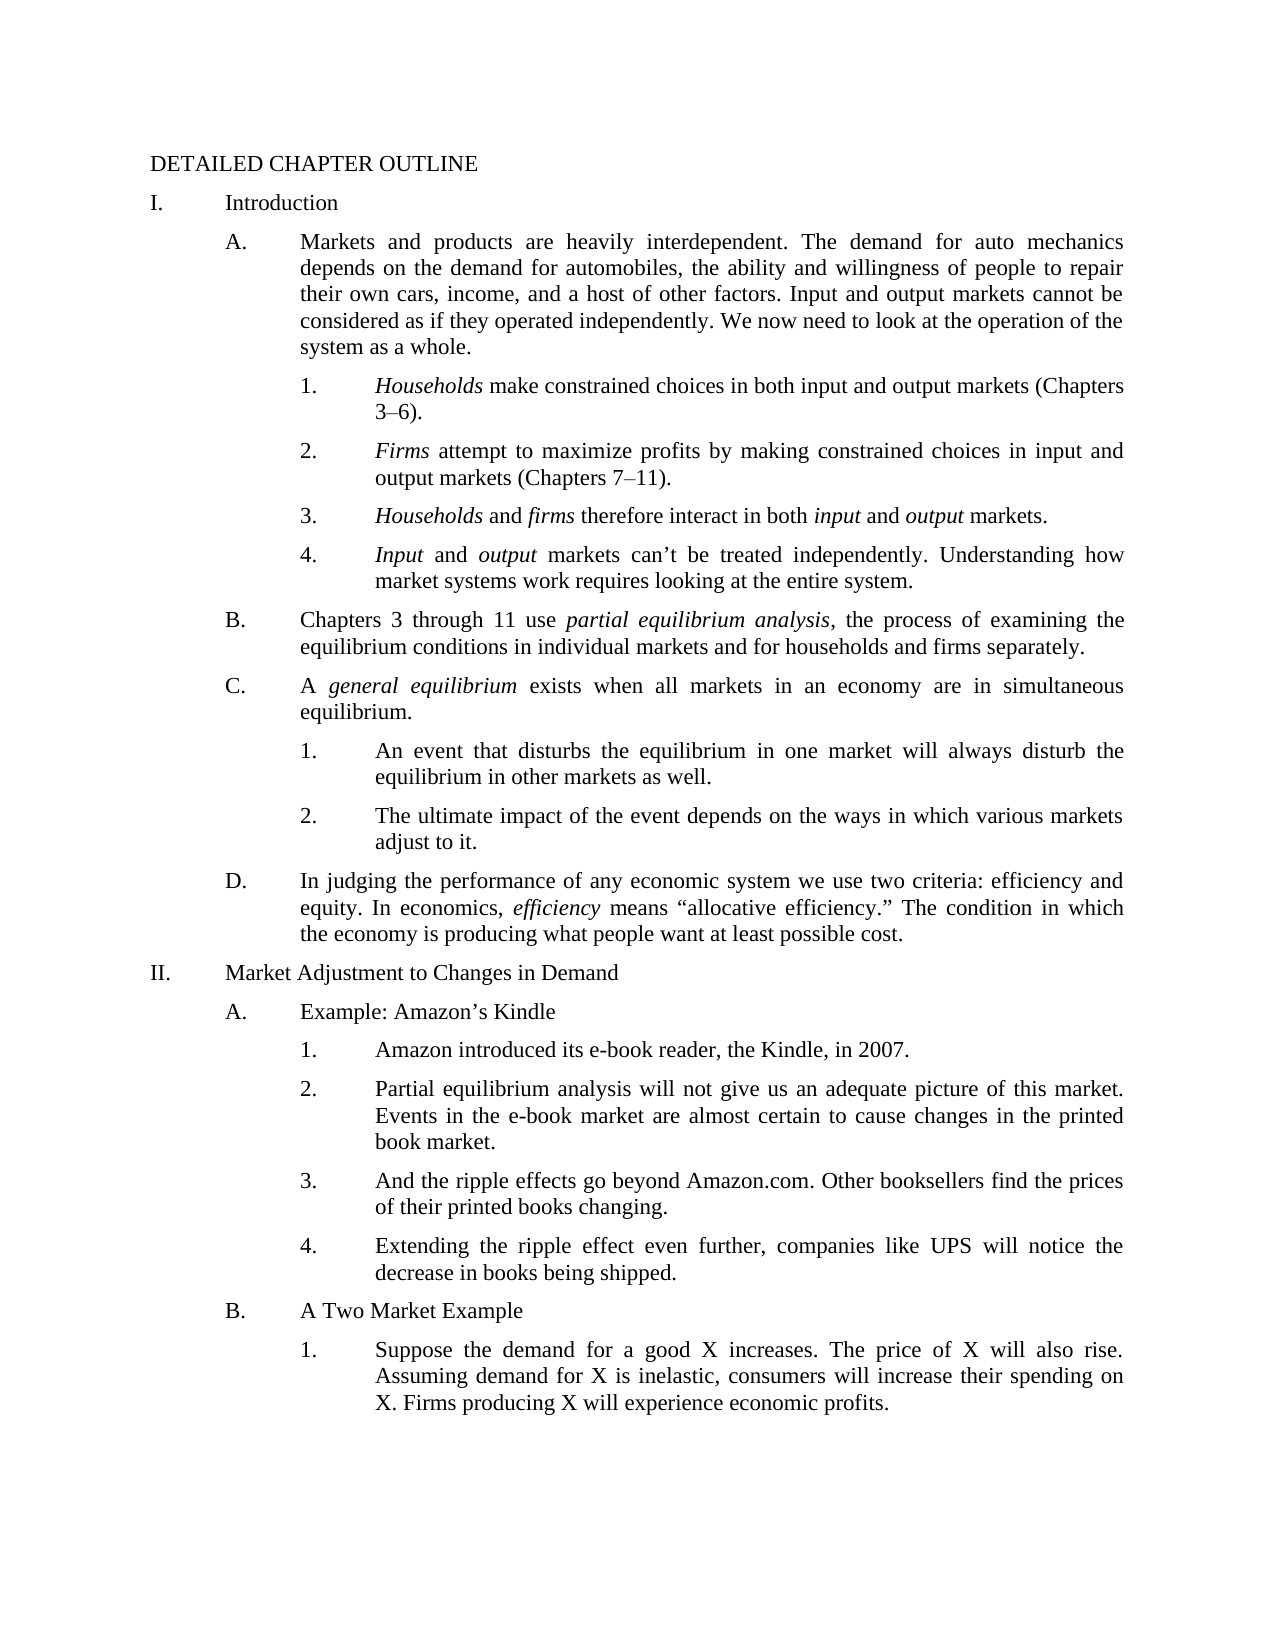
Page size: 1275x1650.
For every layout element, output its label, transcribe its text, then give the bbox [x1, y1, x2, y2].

text 2. Firms attempt to maximize profits by making constrained choices in input and output markets (Chapters 7–11). [300, 437, 1125, 490]
text A. Example: Amazon’s Kindle [225, 998, 1125, 1024]
text 4. Input and output markets can’t be treated independently. Understanding how market systems work requires looking at the entire system. [300, 541, 1125, 594]
text 1. Households make constrained choices in both input and output markets (Chapters 3–6). [300, 372, 1125, 425]
text 2. Partial equilibrium analysis will not give us an adequate picture of this market. Events in the e-book market are almost certain to cause changes in the printed book market. [300, 1075, 1125, 1154]
text detailed chapter Outline [150, 150, 1125, 176]
text B. A Two Market Example [225, 1297, 1125, 1324]
text 2. The ultimate impact of the event depends on the ways in which various markets adjust to it. [300, 802, 1125, 855]
text 3. And the ripple effects go beyond Amazon.com. Other booksellers find the prices of their printed books changing. [300, 1167, 1125, 1220]
text D. In judging the performance of any economic system we use two criteria: efficiency and equity. In economics, efficiency means “allocative efficiency.” The condition in which the economy is producing what people want at least possible cost. [225, 867, 1125, 946]
text 1. Amazon introduced its e-book reader, the Kindle, in 2007. [300, 1037, 1125, 1063]
text 1. Suppose the demand for a good X increases. The price of X will also rise. Assuming demand for X is inelastic, consumers will increase their spending on X. Firms producing X will experience economic profits. [300, 1336, 1125, 1415]
text C. A general equilibrium exists when all markets in an economy are in simultaneous equilibrium. [225, 672, 1125, 724]
text 3. Households and firms therefore interact in both input and output markets. [300, 502, 1125, 529]
text 4. Extending the ripple effect even further, companies like UPS will notice the decrease in books being shipped. [300, 1232, 1125, 1285]
text I. Introduction [150, 189, 1125, 215]
text 1. An event that disturbs the equilibrium in one market will always disturb the equilibrium in other markets as well. [300, 737, 1125, 789]
text A. Markets and products are heavily interdependent. The demand for auto mechanics depends on the demand for automobiles, the ability and willingness of people to repair their own cars, income, and a host of other factors. Input and output markets cannot be considered as if they operated independently. We now need to look at the operation of the system as a whole. [225, 228, 1125, 359]
text B. Chapters 3 through 11 use partial equilibrium analysis, the process of examining the equilibrium conditions in individual markets and for households and firms separately. [225, 606, 1125, 659]
text II. Market Adjustment to Changes in Demand [150, 959, 1125, 985]
